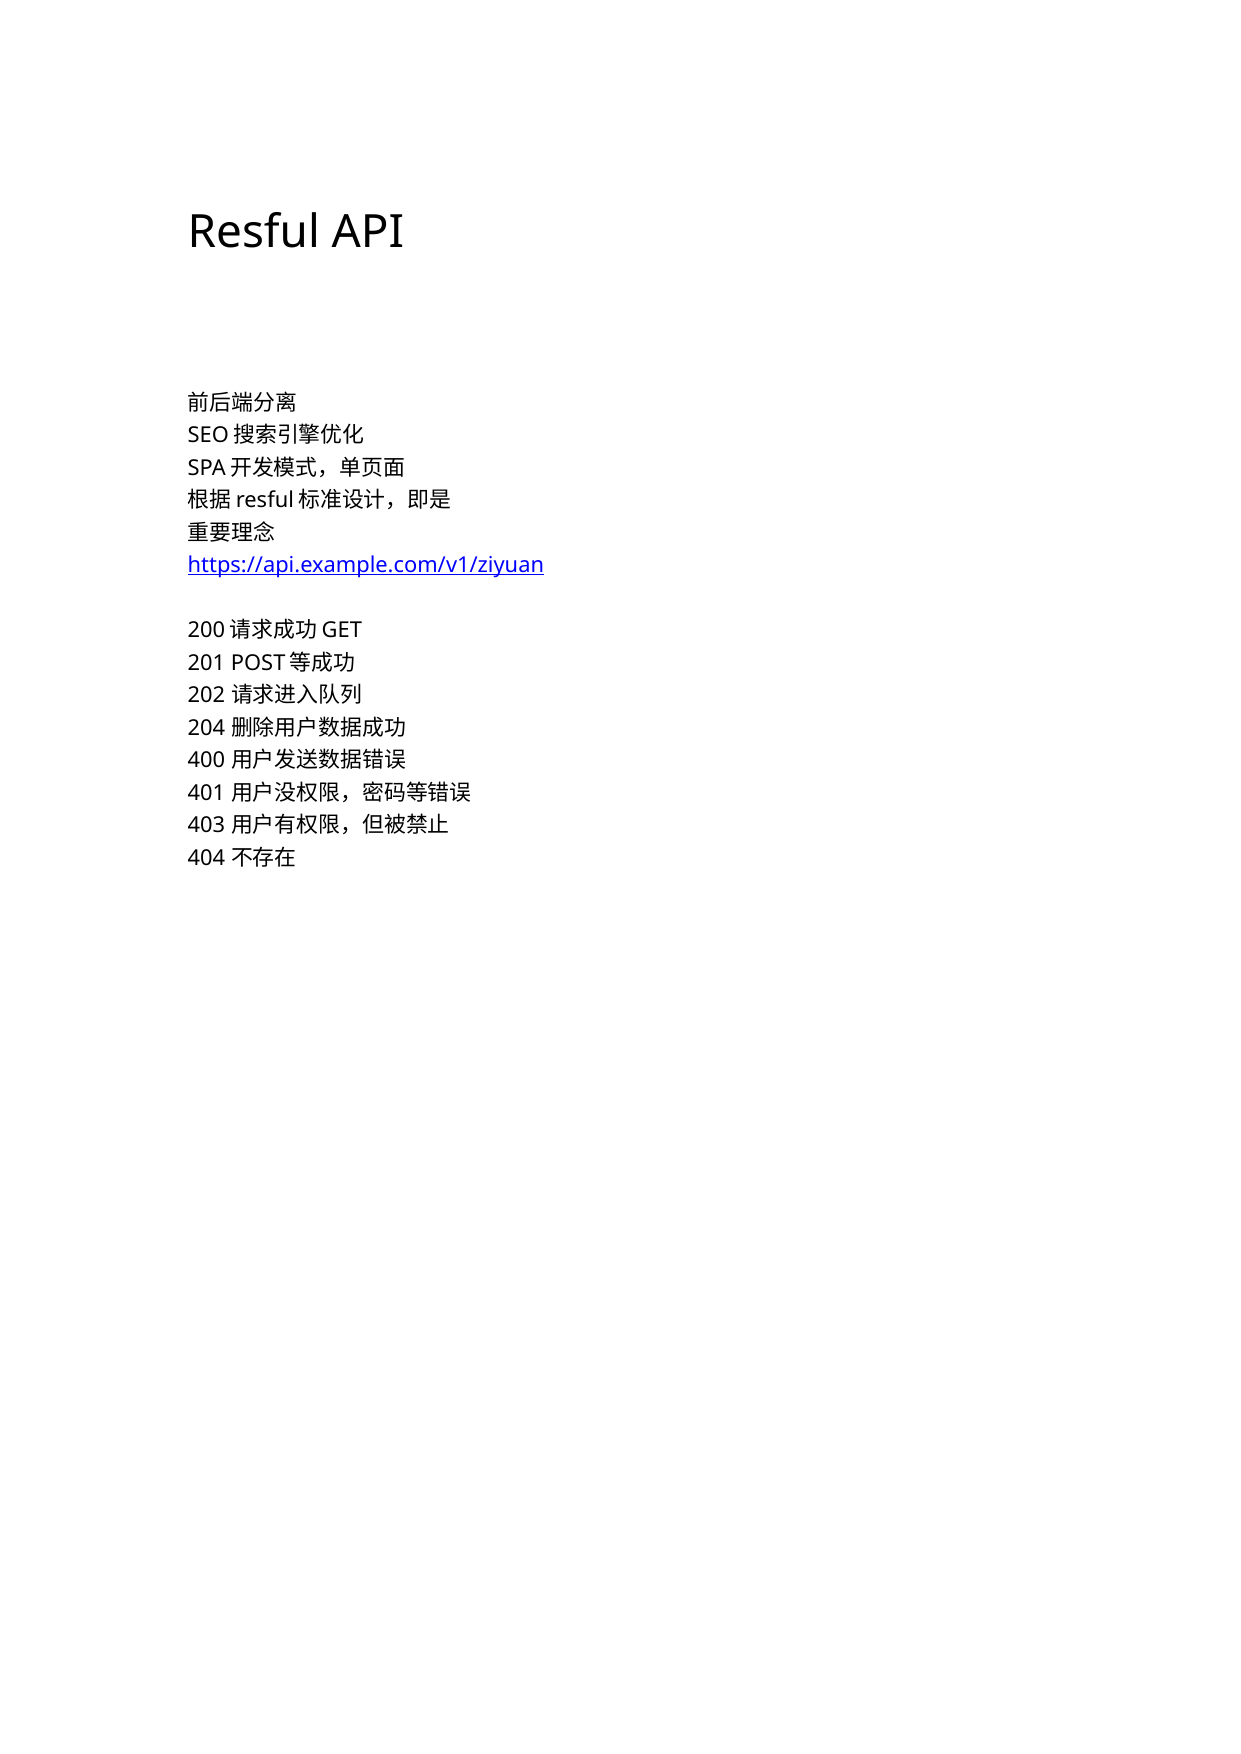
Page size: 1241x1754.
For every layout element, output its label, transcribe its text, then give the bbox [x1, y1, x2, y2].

text SPA开发模式，单页面 [187, 450, 1053, 482]
text 401 用户没权限，密码等错误 [187, 775, 1053, 807]
text 200请求成功GET [187, 612, 1053, 645]
text 重要理念 [187, 515, 1053, 547]
text https://api.example.com/v1/ziyuan [187, 547, 1053, 580]
text 前后端分离 [187, 385, 1053, 417]
text 204 删除用户数据成功 [187, 710, 1053, 742]
text 400 用户发送数据错误 [187, 742, 1053, 775]
text SEO搜索引擎优化 [187, 417, 1053, 450]
text 根据resful标准设计，即是 [187, 482, 1053, 515]
text 404 不存在 [187, 840, 1053, 872]
text 403 用户有权限，但被禁止 [187, 807, 1053, 840]
subtitle Resful API [187, 197, 1053, 262]
text 202 请求进入队列 [187, 677, 1053, 710]
text 201 POST等成功 [187, 645, 1053, 677]
